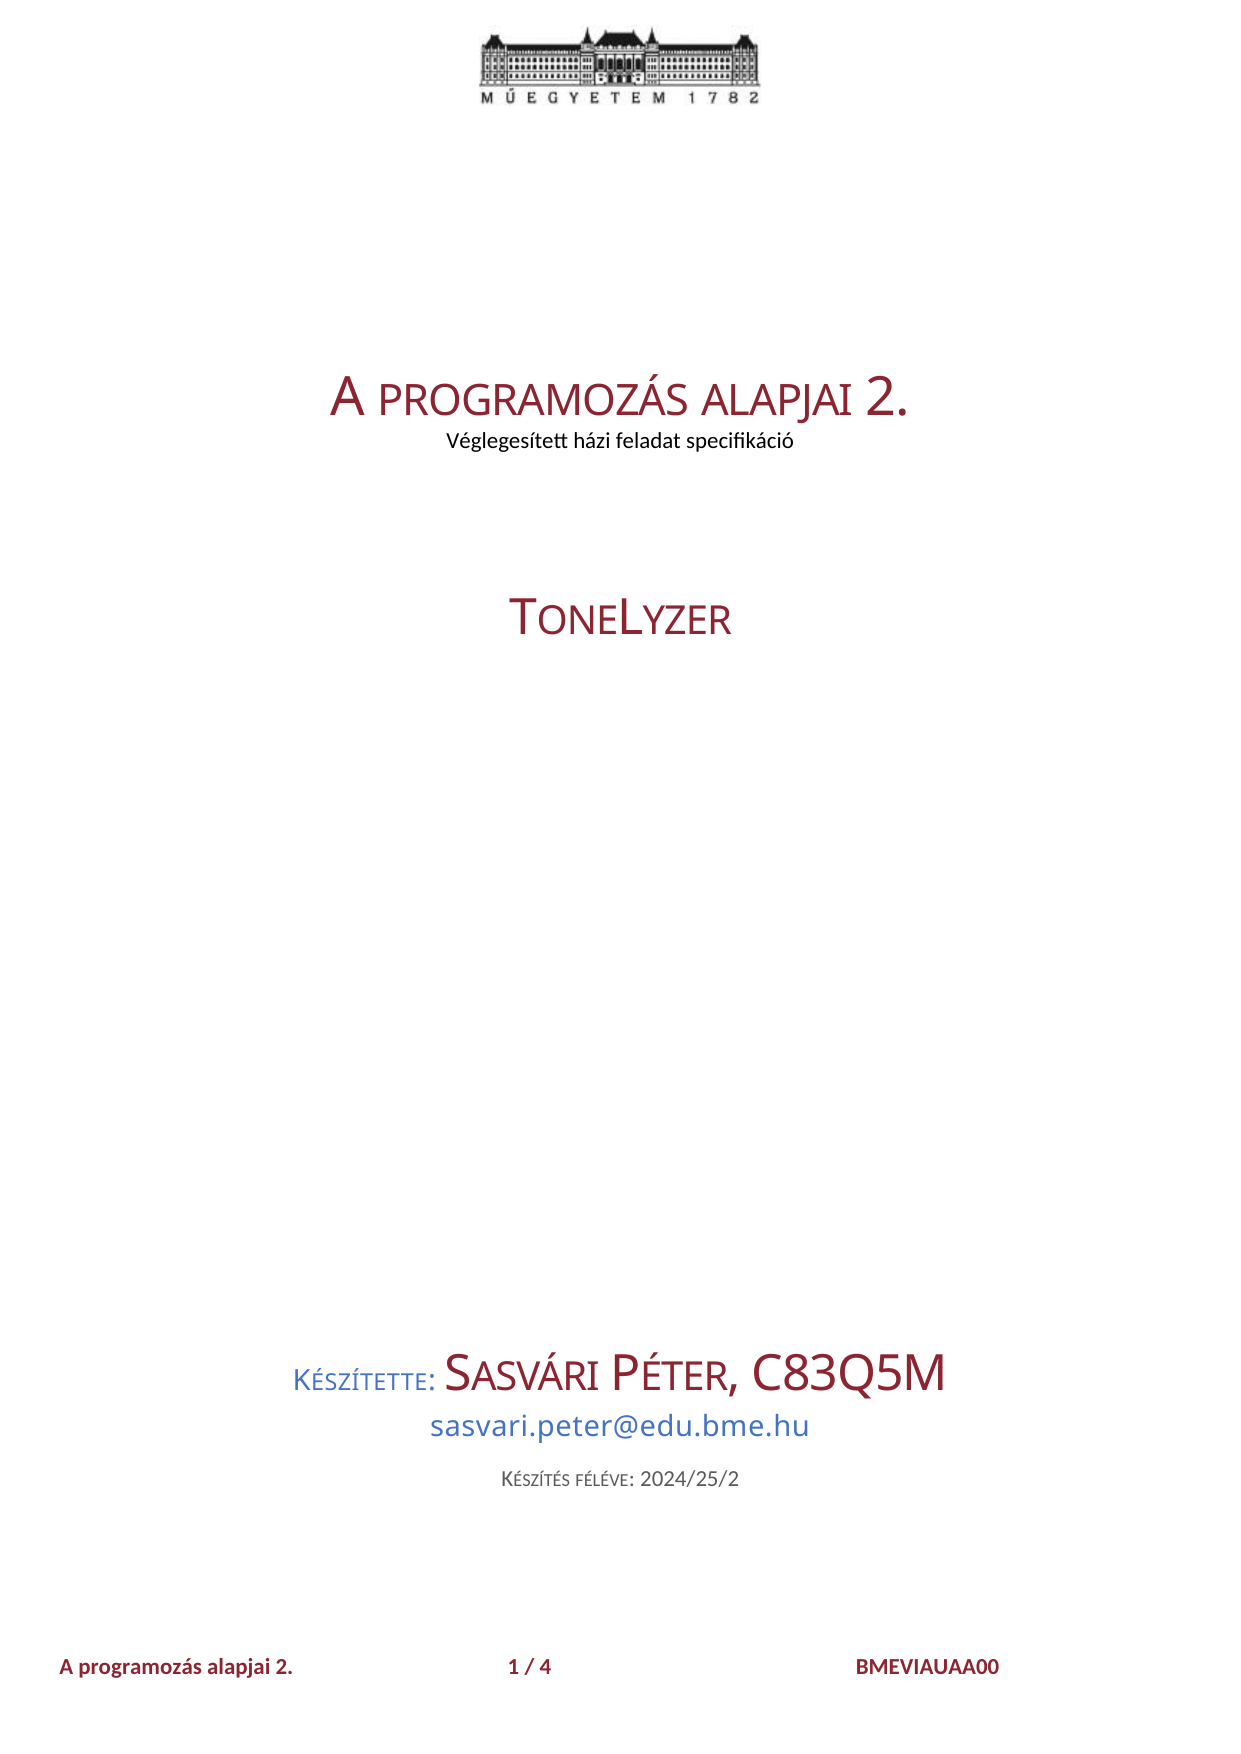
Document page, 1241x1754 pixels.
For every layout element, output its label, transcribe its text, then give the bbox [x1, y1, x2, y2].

subtitle Készítette: [59, 1337, 1181, 1405]
picture [478, 25, 762, 107]
text sasvari.peter@edu.bme.hu [59, 1405, 1181, 1444]
